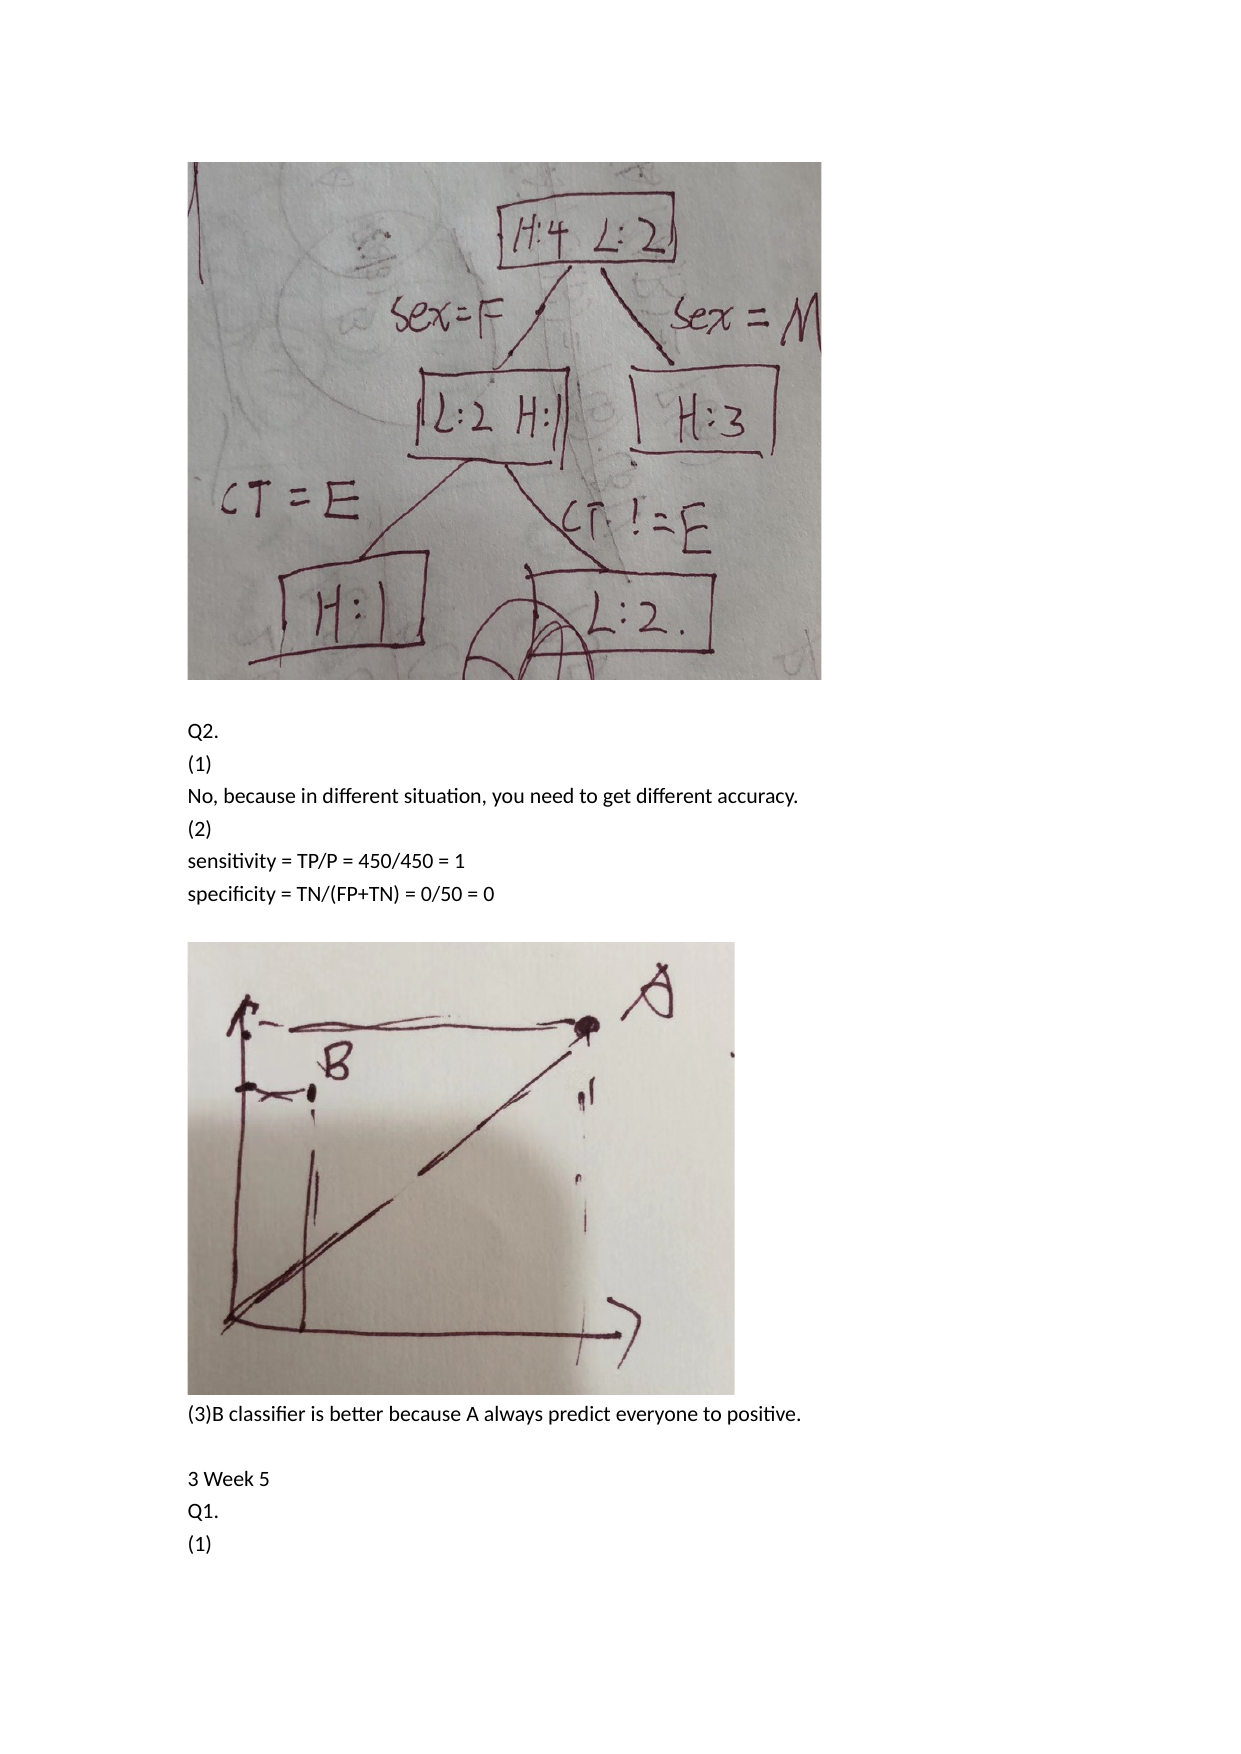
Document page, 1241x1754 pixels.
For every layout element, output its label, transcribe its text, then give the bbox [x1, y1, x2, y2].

picture [187, 162, 822, 680]
text No, because in different situation, you need to get different accuracy. [187, 779, 1053, 812]
text Q2. [187, 714, 1053, 747]
text Q1. [187, 1494, 1053, 1527]
text specificity = TN/(FP+TN) = 0/50 = 0 [187, 877, 1053, 909]
text (1) [187, 1527, 1053, 1559]
text (2) [187, 812, 1053, 844]
text (1) [187, 747, 1053, 779]
picture [187, 942, 735, 1395]
text (3)B classifier is better because A always predict everyone to positive. [187, 1397, 1053, 1429]
text 3 Week 5 [187, 1462, 1053, 1494]
text sensitivity = TP/P = 450/450 = 1 [187, 844, 1053, 877]
